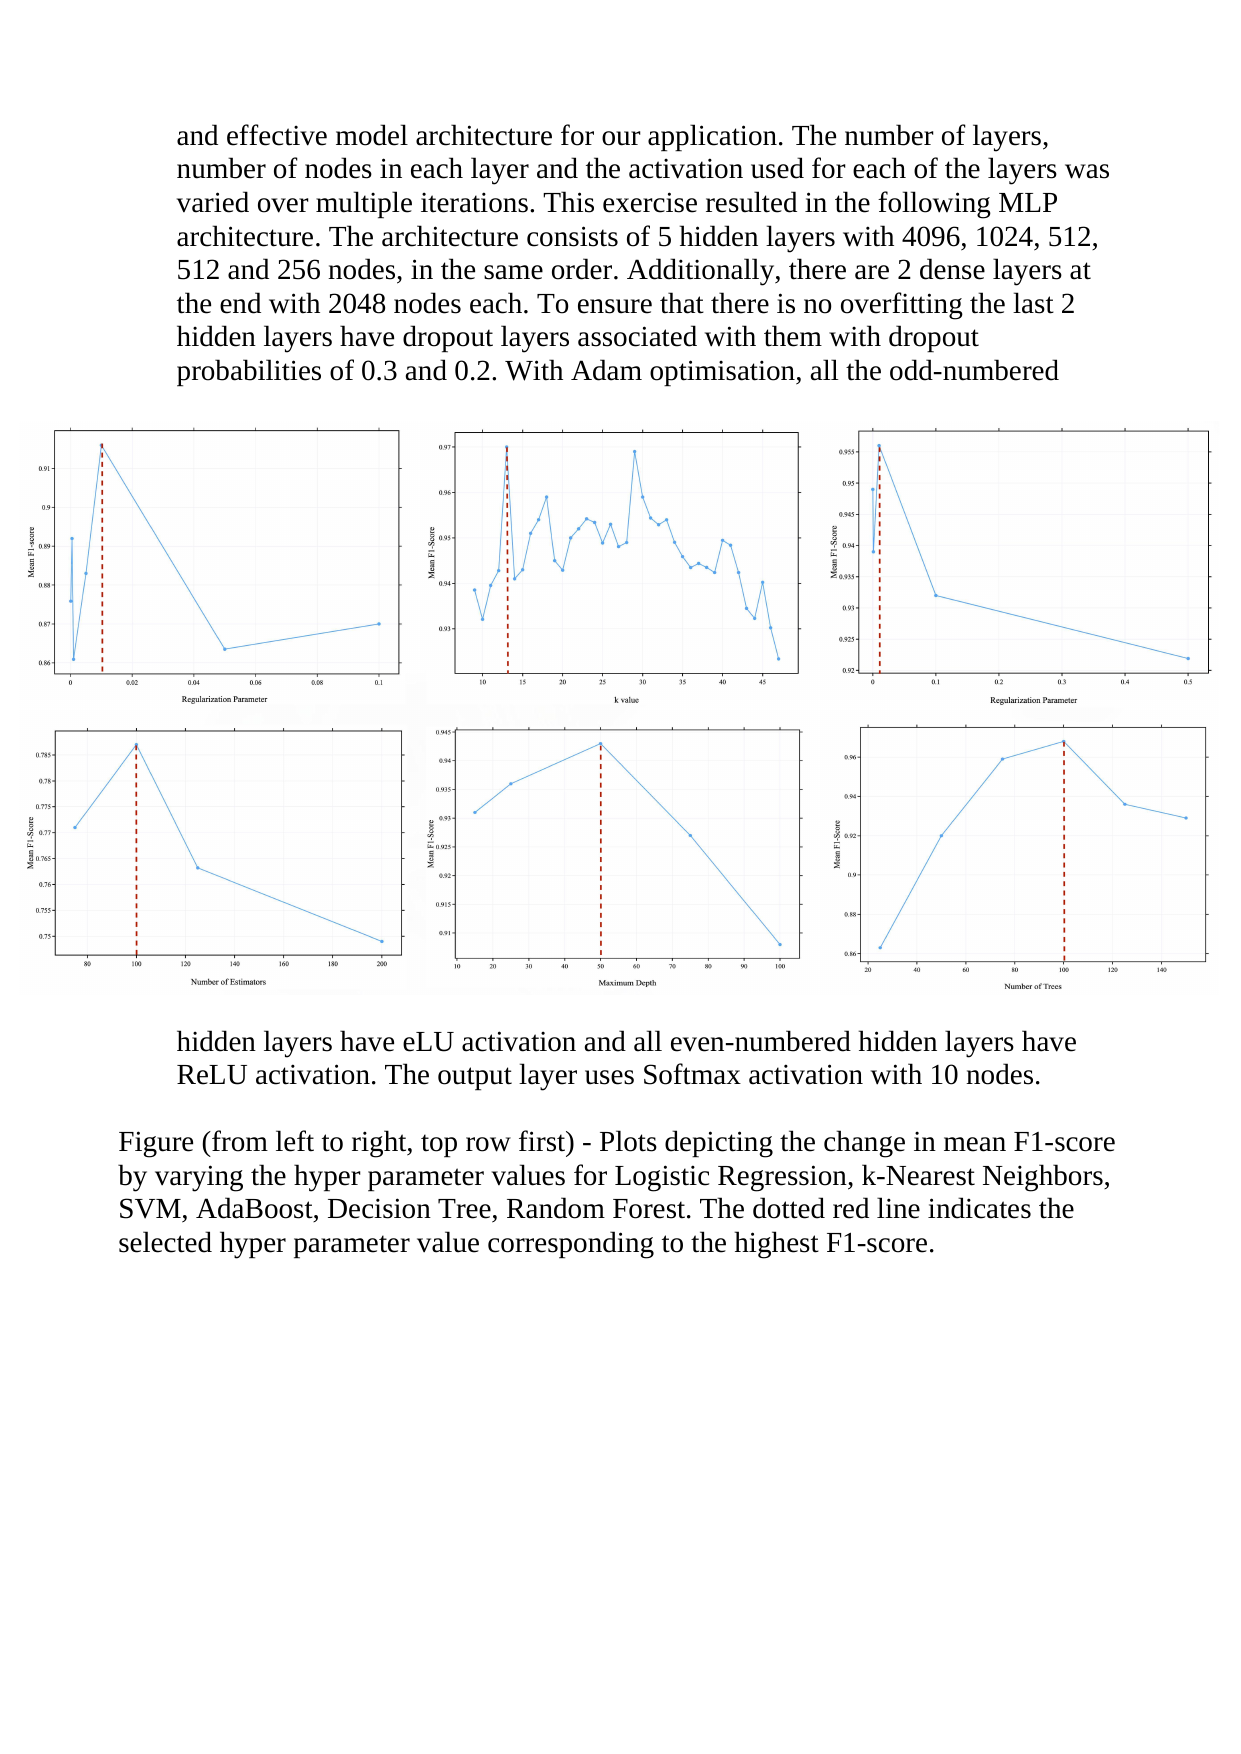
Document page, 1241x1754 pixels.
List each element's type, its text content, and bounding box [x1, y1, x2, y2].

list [118, 118, 1122, 422]
text Figure (from left to right, top row first) - Plots depicting the change in mean F1-score by varying the hyper parameter values for Logistic Regression, k-Nearest Neighbors, SVM, AdaBoost, Decision Tree, Random Forest. The dotted red line indicates the selected hyper parameter value corresponding to the highest F1-score. [118, 1124, 1122, 1258]
picture [20, 422, 1216, 993]
